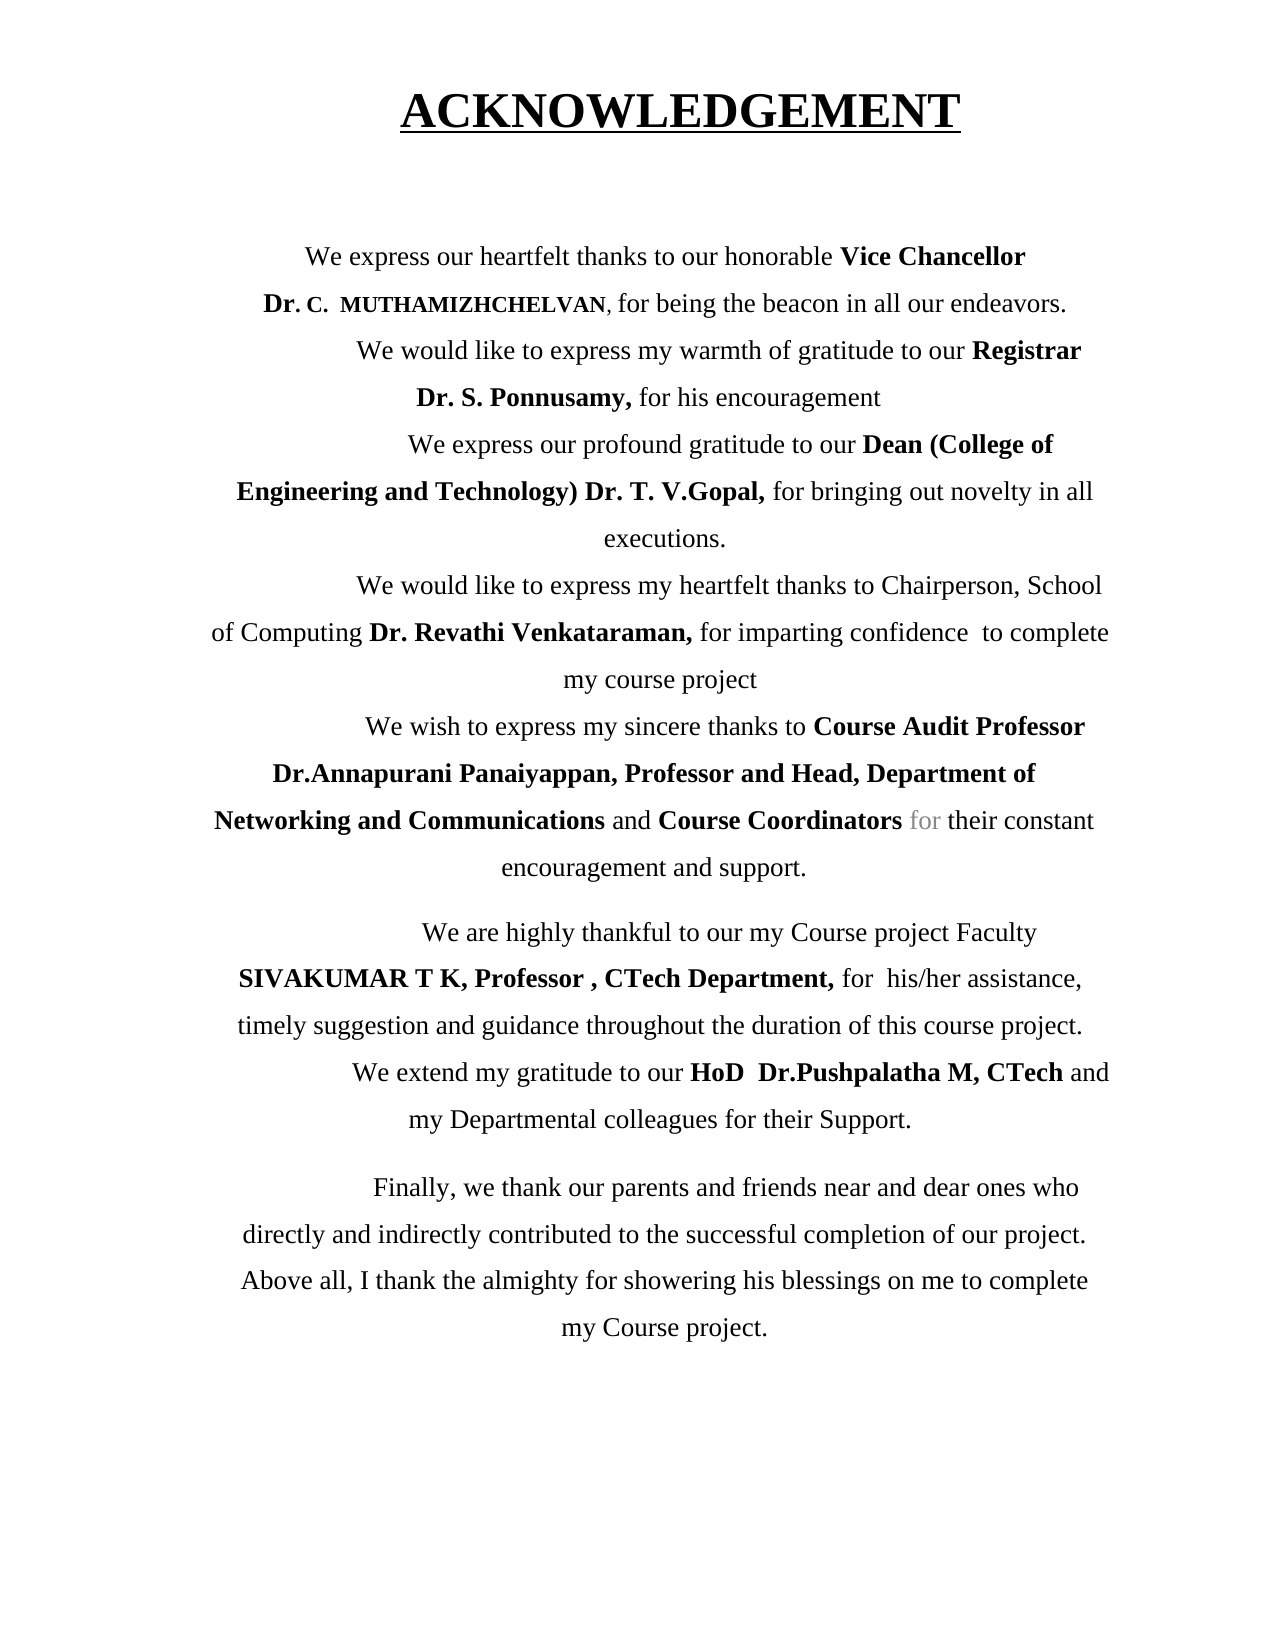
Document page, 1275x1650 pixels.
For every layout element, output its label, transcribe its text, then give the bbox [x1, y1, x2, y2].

text We would like to express my heartfelt thanks to Chairperson, School of Computing Dr. Revathi Venkataraman, for imparting confidence to complete my course project [210, 569, 1109, 694]
text We would like to express my warmth of gratitude to our Registrar Dr. S. Ponnusamy, for his encouragement [210, 334, 1086, 412]
text We express our heartfelt thanks to our honorable Vice Chancellor [220, 240, 1110, 271]
text We extend my gratitude to our HoD Dr.Pushpalatha M, CTech and my Departmental colleagues for their Support. [210, 1057, 1110, 1134]
text Dr. C. MUTHAMIZHCHELVAN, for being the beacon in all our endeavors. [220, 287, 1110, 318]
text We are highly thankful to our my Course project Faculty SIVAKUMAR T K, Professor , CTech Department, for his/her assistance, timely suggestion and guidance throughout the duration of this course project. [210, 916, 1110, 1040]
text We express our profound gratitude to our Dean (College of Engineering and Technology) Dr. T. V.Gopal, for bringing out novelty in all executions. [220, 428, 1109, 553]
text We wish to express my sincere thanks to Course Audit Professor Dr.Annapurani Panaiyappan, Professor and Head, Department of Networking and Communications and Course Coordinators for their constant encouragement and support. [209, 710, 1099, 882]
text ACKNOWLEDGEMENT [277, 81, 1051, 138]
text Finally, we thank our parents and friends near and dear ones who directly and indirectly contributed to the successful completion of our project. Above all, I thank the almighty for showering his blessings on me to complete my Course project. [220, 1171, 1109, 1342]
